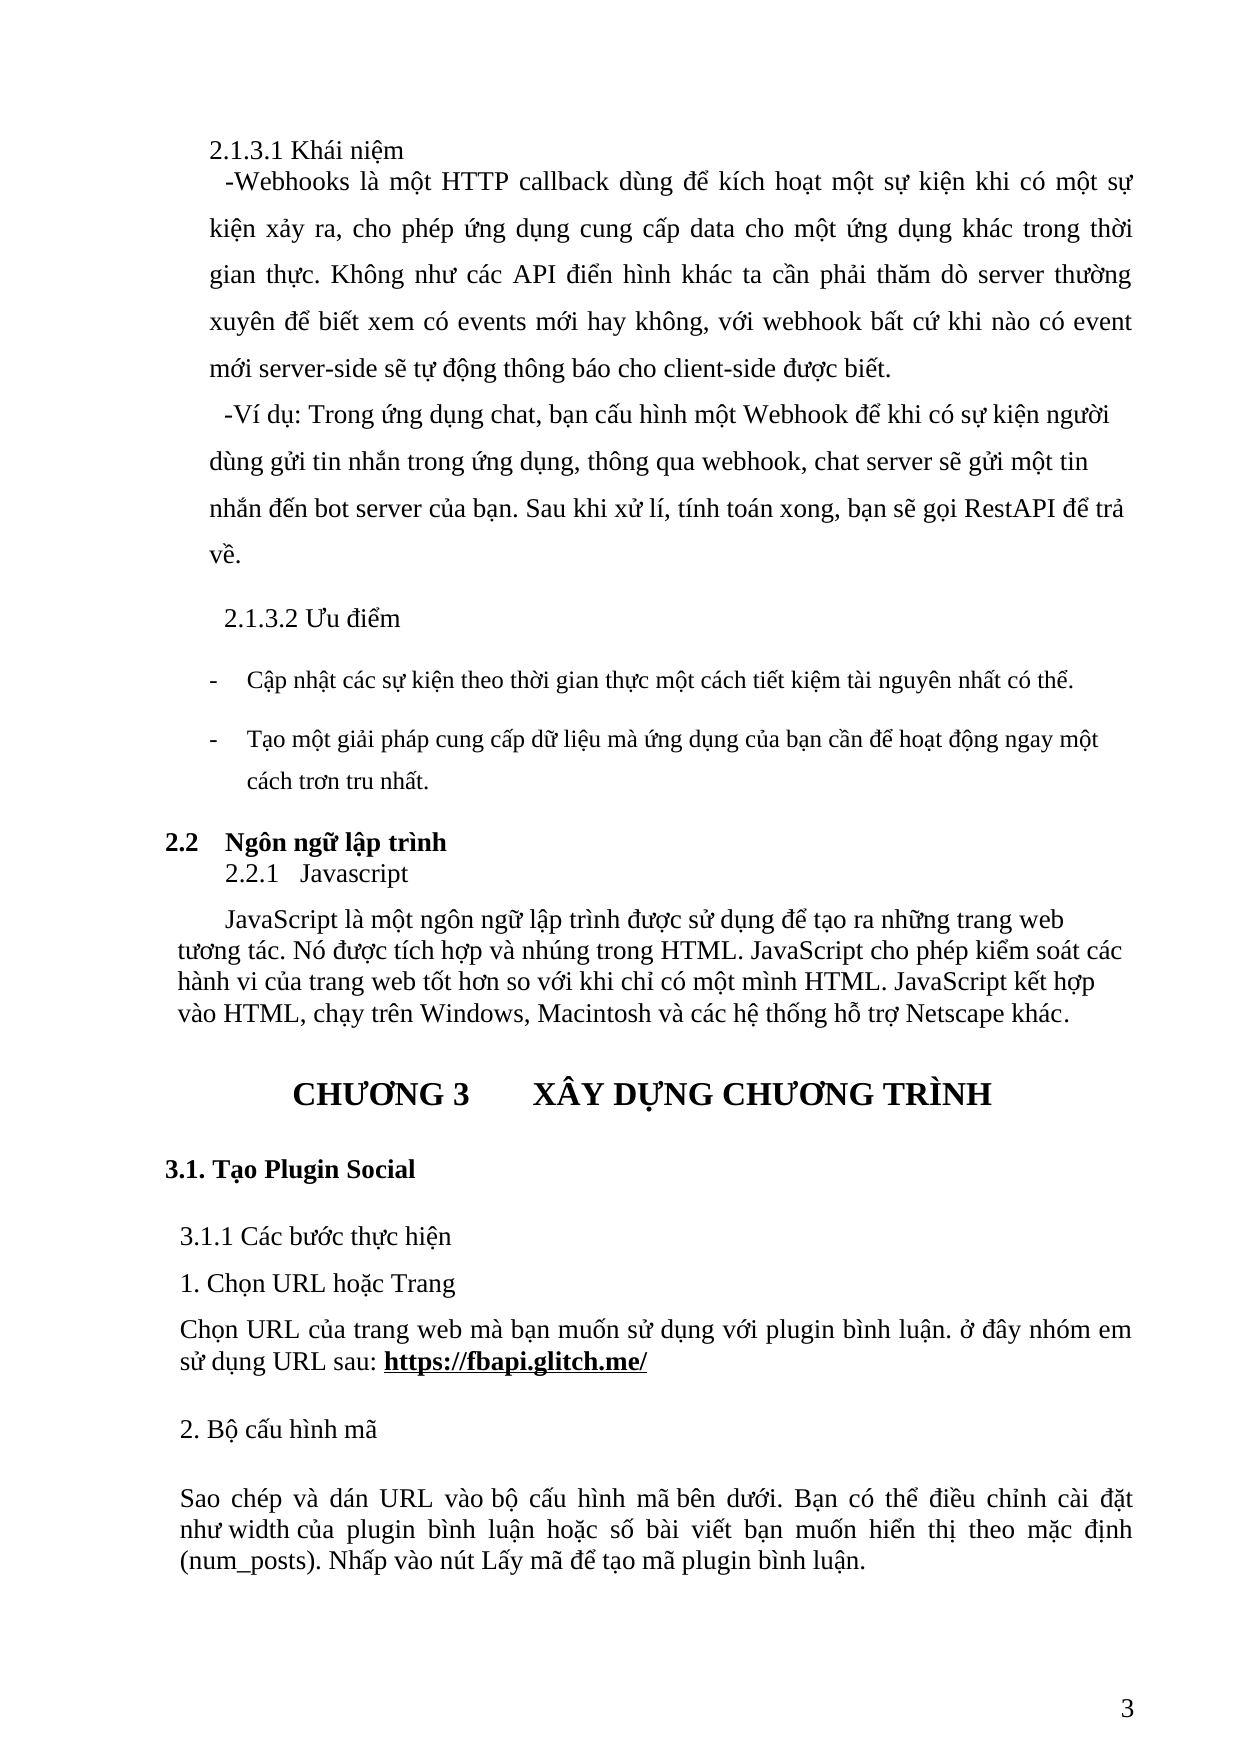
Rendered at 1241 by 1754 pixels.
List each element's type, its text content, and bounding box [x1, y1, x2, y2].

text Sao chép và dán URL vào bộ cấu hình mã bên dưới. Bạn có thể điều chỉnh cài đặt như width của plugin bình luận hoặc số bài viết bạn muốn hiển thị theo mặc định (num_posts). Nhấp vào nút Lấy mã để tạo mã plugin bình luận. [179, 1482, 1134, 1576]
text -Webhooks là một HTTP callback dùng để kích hoạt một sự kiện khi có một sự kiện xảy ra, cho phép ứng dụng cung cấp data cho một ứng dụng khác trong thời gian thực. Không như các API điển hình khác ta cần phải thăm dò server thường xuyên để biết xem có events mới hay không, với webhook bất cứ khi nào có event mới server-side sẽ tự động thông báo cho client-side được biết. [209, 165, 1134, 383]
text 1. Chọn URL hoặc Trang [150, 1267, 1134, 1298]
subtitle 3.1.1 Các bước thực hiện [165, 1220, 1134, 1251]
subtitle CHƯƠNG 3 XÂY DỰNG CHƯƠNG TRÌNH [150, 1074, 1134, 1113]
text 2. Bộ cấu hình mã [150, 1413, 1134, 1444]
subtitle Ngôn ngữ lập trình [165, 826, 1134, 857]
list Cập nhật các sự kiện theo thời gian thực một cách tiết kiệm tài nguyên nhất có thể. [209, 665, 1139, 693]
text Chọn URL của trang web mà bạn muốn sử dụng với plugin bình luận. ở đây nhóm em sử dụng URL sau: https://fbapi.glitch.me/ [179, 1314, 1134, 1376]
text JavaScript là một ngôn ngữ lập trình được sử dụng để tạo ra những trang web tương tác. Nó được tích hợp và nhúng trong HTML. JavaScript cho phép kiểm soát các hành vi của trang web tốt hơn so với khi chỉ có một mình HTML. JavaScript kết hợp vào HTML, chạy trên Windows, Macintosh và các hệ thống hỗ trợ Netscape khác. [177, 903, 1134, 1028]
text -Ví dụ: Trong ứng dụng chat, bạn cấu hình một Webhook để khi có sự kiện người dùng gửi tin nhắn trong ứng dụng, thông qua webhook, chat server sẽ gửi một tin nhắn đến bot server của bạn. Sau khi xử lí, tính toán xong, bạn sẽ gọi RestAPI để trả về. [209, 398, 1134, 569]
text 2.1.3.1 Khái niệm [150, 134, 1134, 165]
list 2.1.3.2 Ưu điểm [224, 602, 1139, 633]
list Tạo một giải pháp cung cấp dữ liệu mà ứng dụng của bạn cần để hoạt động ngay một cách trơn tru nhất. [209, 724, 1139, 795]
list Javascript [225, 857, 1134, 888]
subtitle 3.1. Tạo Plugin Social [165, 1153, 1134, 1184]
